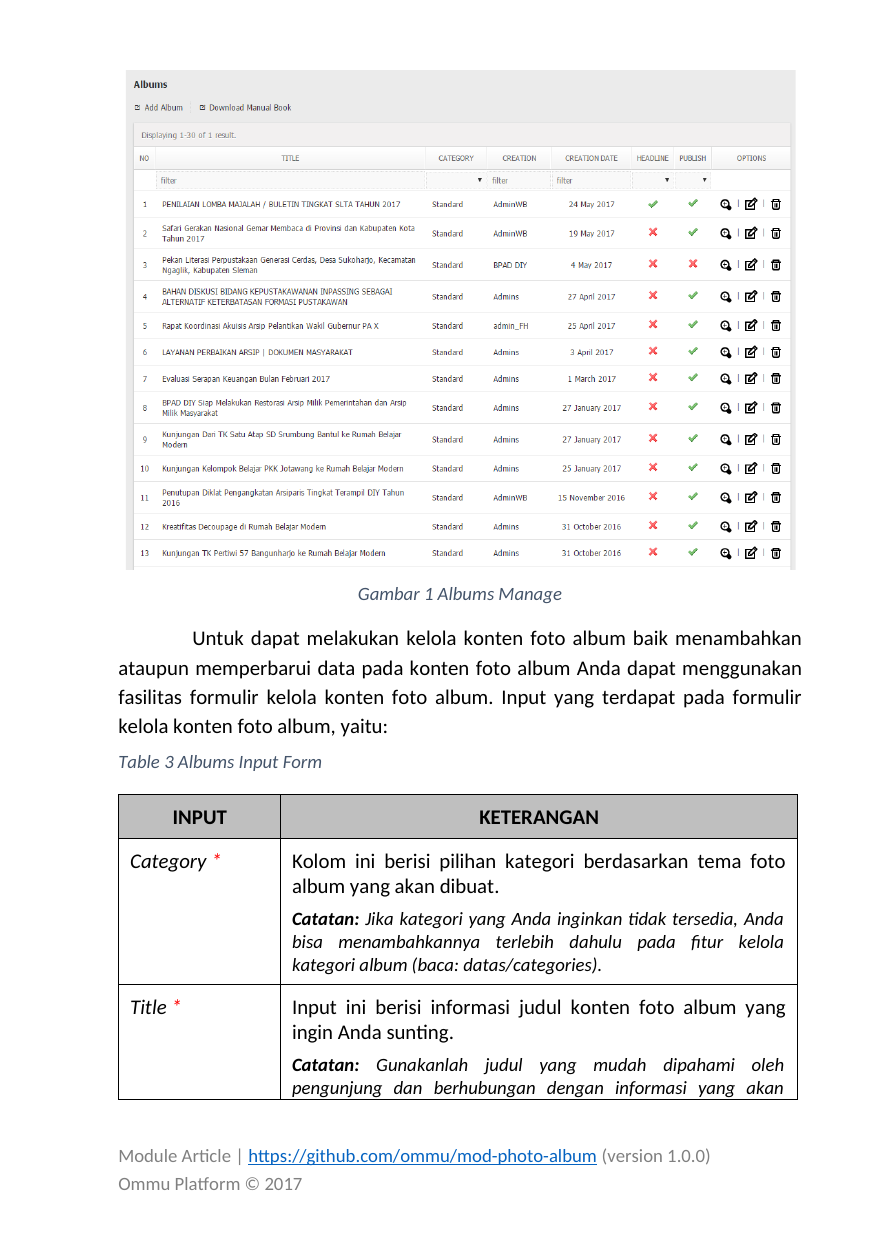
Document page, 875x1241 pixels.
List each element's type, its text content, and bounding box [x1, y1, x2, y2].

table_cell Kolom ini berisi pilihan kategori berdasarkan tema foto album yang akan dibuat. Catatan: Jika kategori yang Anda inginkan tidak tersedia, Anda bisa menambahkannya terlebih dahulu pada fitur kelola kategori album (baca: datas/categories). [281, 839, 797, 984]
table_header KETERANGAN [281, 795, 797, 838]
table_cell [281, 985, 797, 1099]
picture [125, 70, 796, 570]
table_header INPUT [119, 795, 280, 838]
table_cell Title * [119, 985, 280, 1099]
table_cell Category * [119, 839, 280, 984]
text Untuk dapat melakukan kelola konten foto album baik menambahkan ataupun memperbarui data pada konten foto album Anda dapat menggunakan fasilitas formulir kelola konten foto album. Input yang terdapat pada formulir kelola konten foto album, yaitu: [118, 626, 803, 738]
